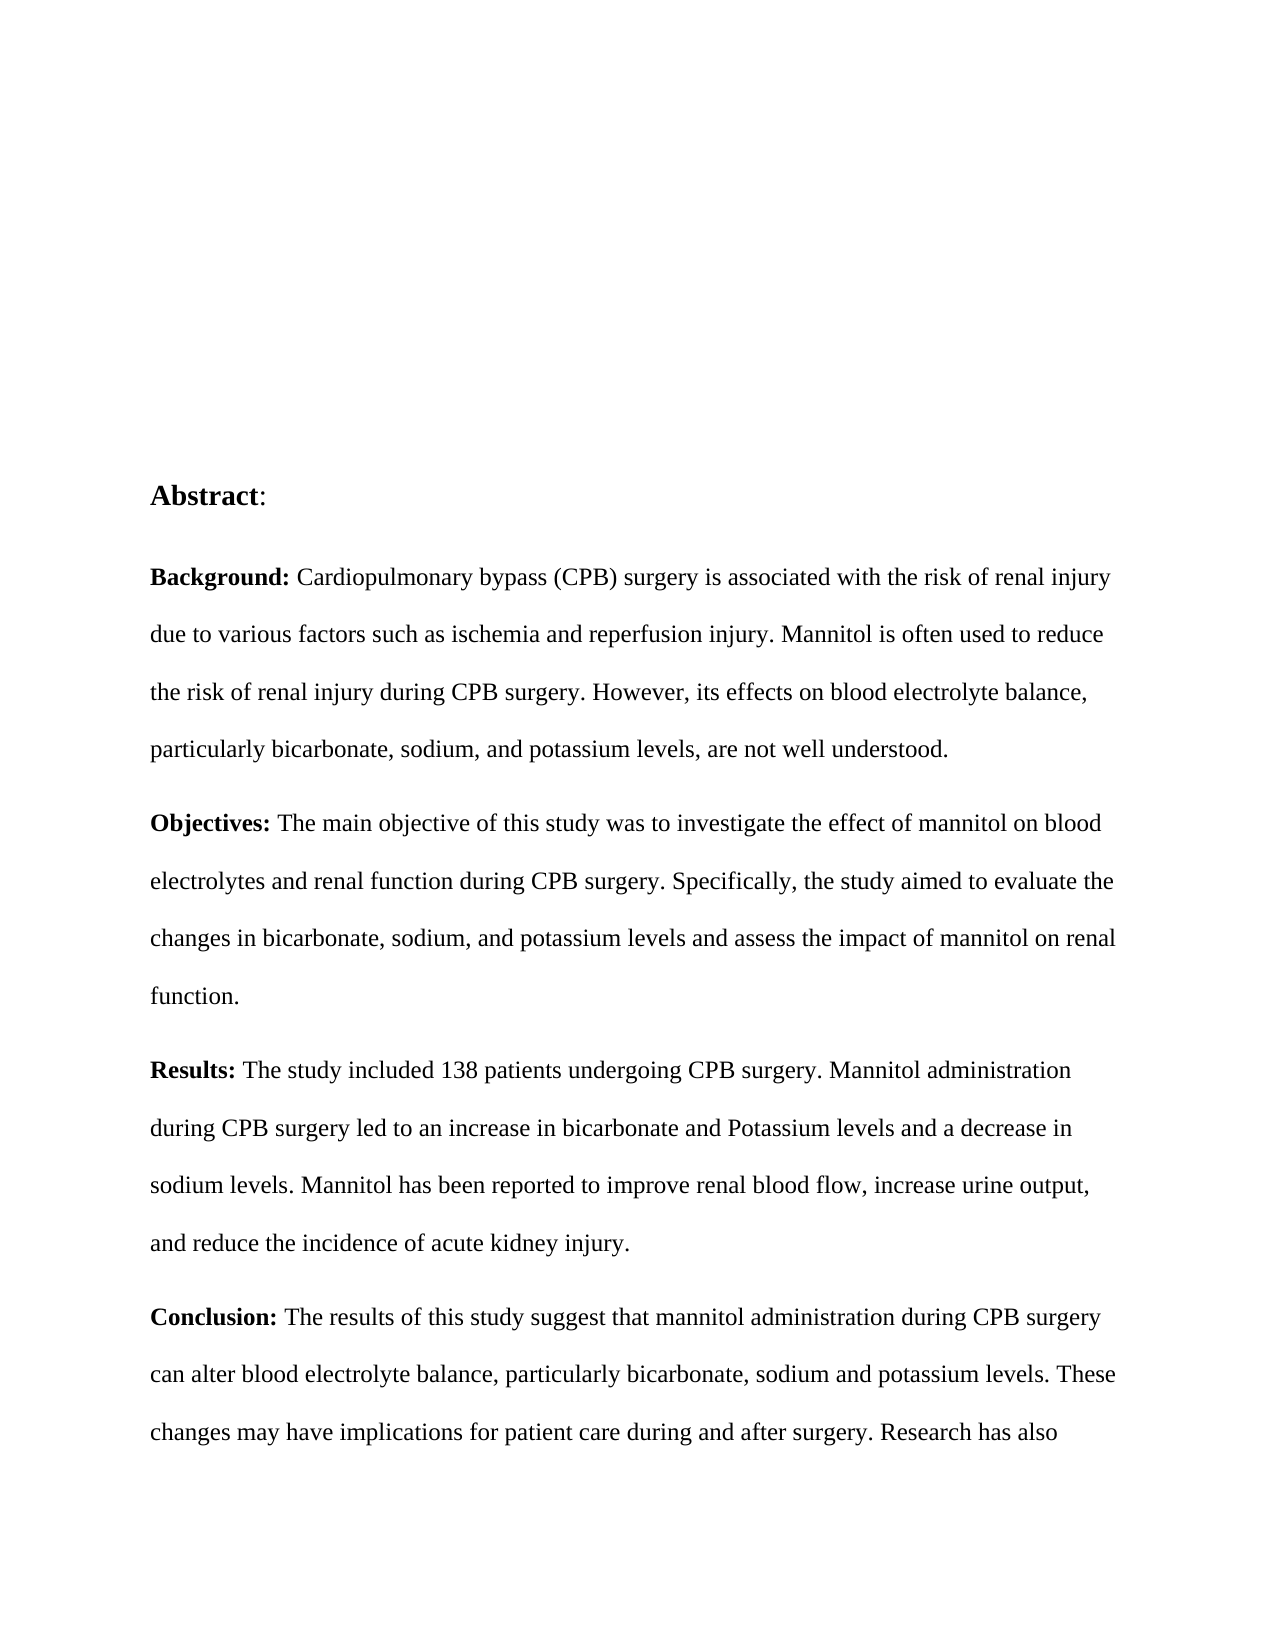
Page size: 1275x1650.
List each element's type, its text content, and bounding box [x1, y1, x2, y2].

text Objectives: The main objective of this study was to investigate the effect of mannitol on blood electrolytes and renal function during CPB surgery. Specifically, the study aimed to evaluate the changes in bicarbonate, sodium, and potassium levels and assess the impact of mannitol on renal function. [150, 808, 1125, 1010]
text Abstract: [150, 478, 1125, 512]
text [150, 1302, 1125, 1446]
text Background: Cardiopulmonary bypass (CPB) surgery is associated with the risk of renal injury due to various factors such as ischemia and reperfusion injury. Mannitol is often used to reduce the risk of renal injury during CPB surgery. However, its effects on blood electrolyte balance, particularly bicarbonate, sodium, and potassium levels, are not well understood. [150, 562, 1125, 763]
text Results: The study included 138 patients undergoing CPB surgery. Mannitol administration during CPB surgery led to an increase in bicarbonate and Potassium levels and a decrease in sodium levels. Mannitol has been reported to improve renal blood flow, increase urine output, and reduce the incidence of acute kidney injury. [150, 1055, 1125, 1256]
